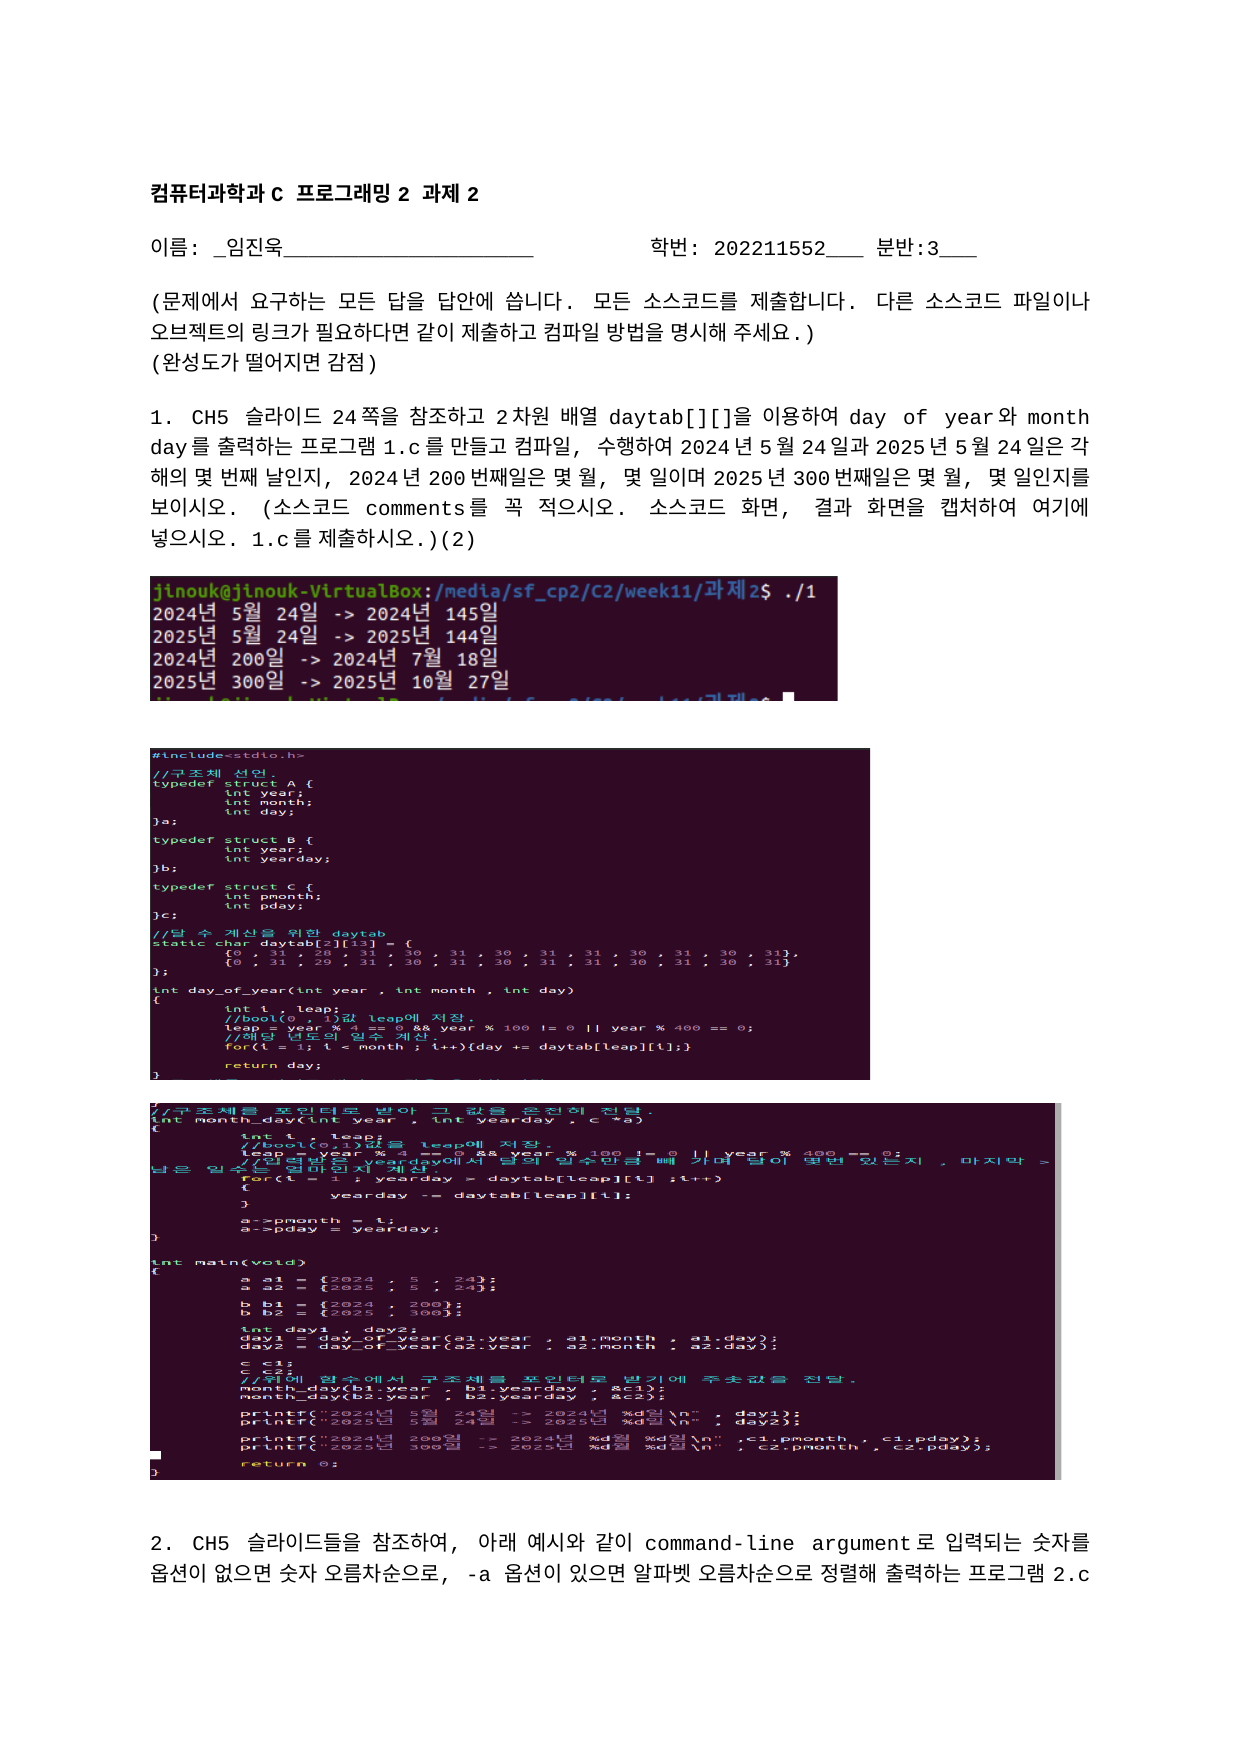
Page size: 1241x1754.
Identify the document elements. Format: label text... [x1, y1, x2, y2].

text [150, 1527, 1090, 1587]
text 이름: _임진욱____________________ 학번: 202211552___ 분반:3___ [150, 231, 1090, 262]
text (문제에서 요구하는 모든 답을 답안에 씁니다. 모든 소스코드를 제출합니다. 다른 소스코드 파일이나 오브젝트의 링크가 필요하다면 같이 제출하고 컴파일 방법을 명시해 주세요.) [150, 285, 1090, 346]
picture [150, 576, 838, 701]
picture [150, 748, 871, 1080]
text (완성도가 떨어지면 감점) [150, 346, 1090, 377]
picture [150, 1103, 1062, 1480]
text 컴퓨터과학과 C 프로그래밍 2 과제 2 [150, 177, 1090, 208]
text 1. CH5 슬라이드 24쪽을 참조하고 2차원 배열 daytab[][]을 이용하여 day of year와 month day를 출력하는 프로그램 1.c를 만들고 컴파일, 수행하여 2024년 5월 24일과 2025년 5월 24일은 각 해의 몇 번째 날인지, 2024년 200번째일은 몇 월, 몇 일이며 2025년 300번째일은 몇 월, 몇 일인지를 보이시오. (소스코드 comments를 꼭 적으시오. 소스코드 화면, 결과 화면을 캡처하여 여기에 넣으시오. 1.c를 제출하시오.)(2) [150, 400, 1090, 552]
